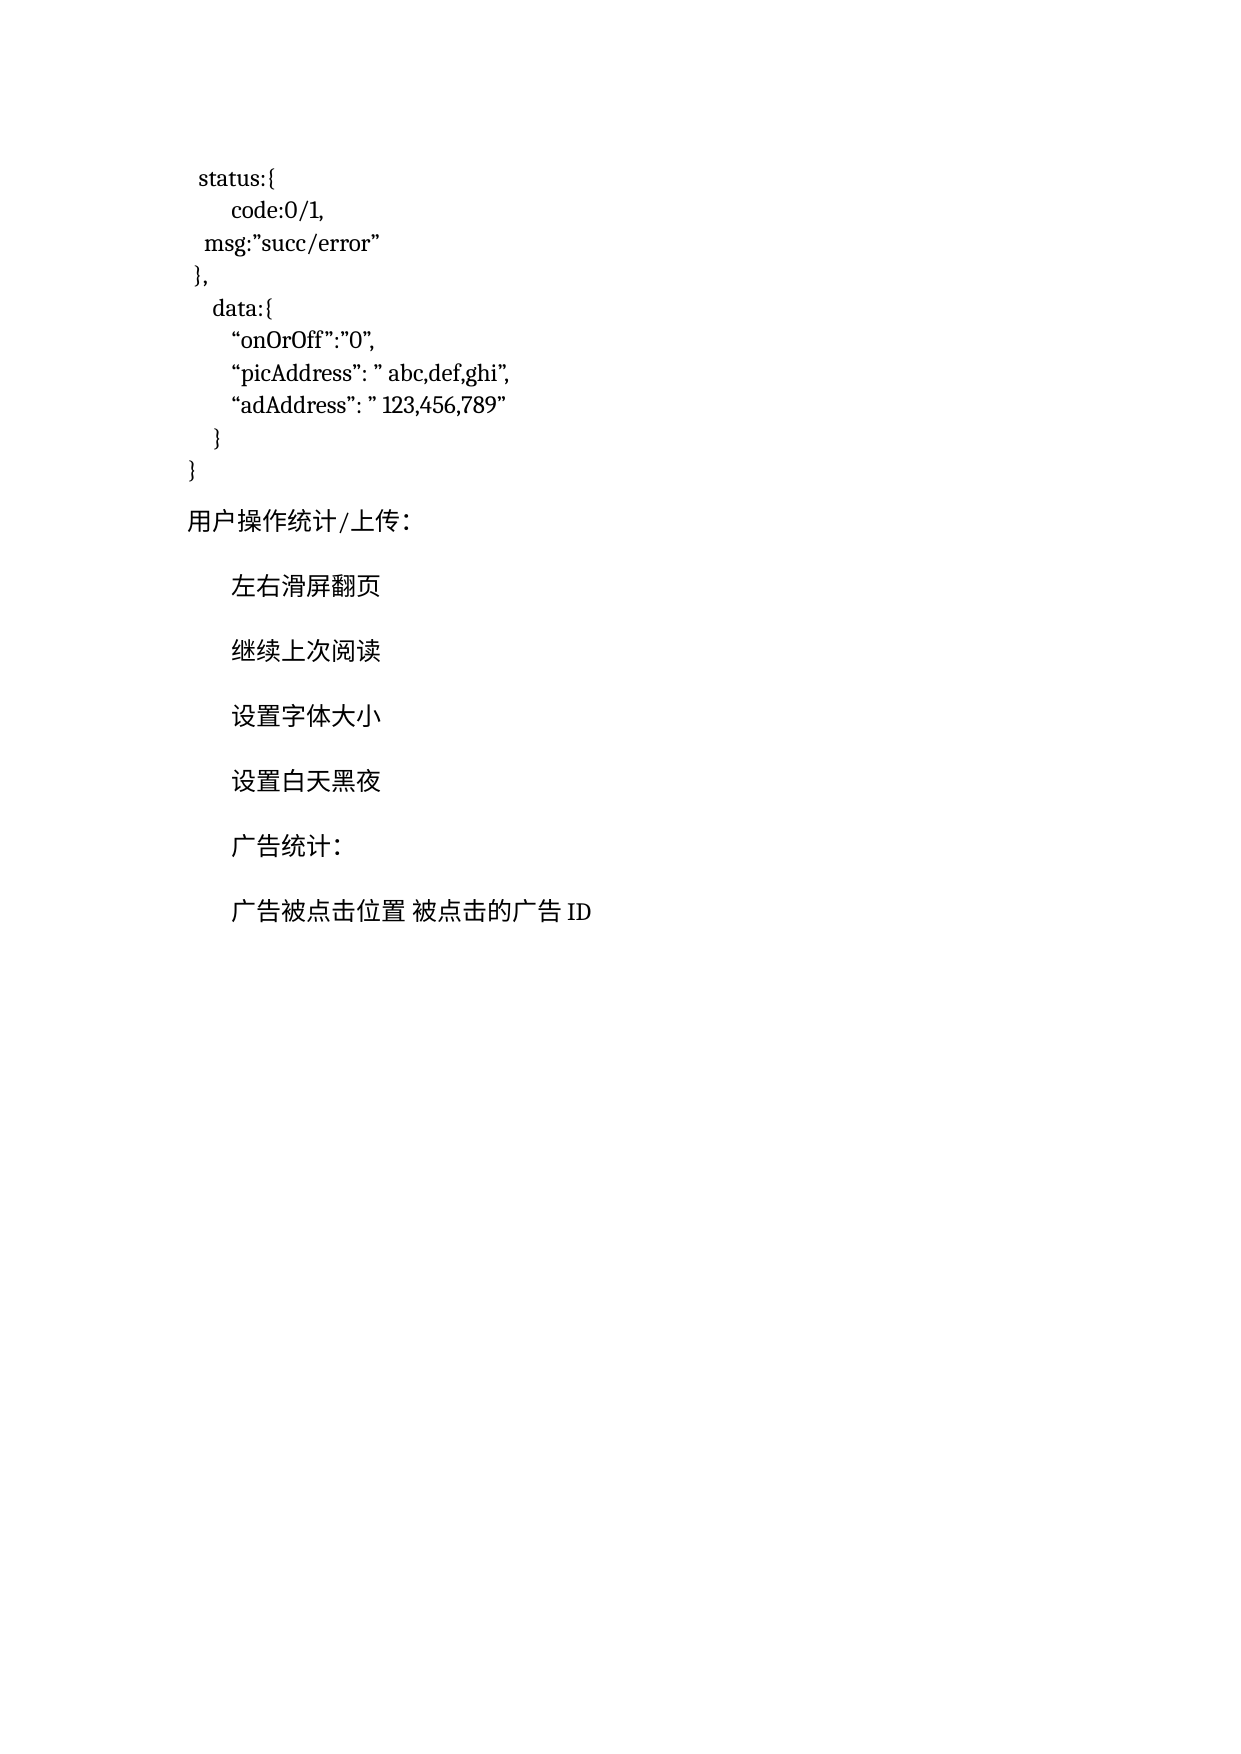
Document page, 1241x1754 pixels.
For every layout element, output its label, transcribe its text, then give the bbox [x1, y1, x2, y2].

text “adAddress”: ” 123,456,789” [212, 389, 1053, 422]
text 广告统计： [187, 812, 1053, 877]
text data:{ [212, 292, 1053, 324]
text 左右滑屏翻页 [187, 552, 1053, 617]
text msg:”succ/error” [187, 227, 1053, 259]
text }, [187, 259, 1053, 292]
text 设置字体大小 [187, 682, 1053, 747]
text } [187, 454, 1053, 487]
text 设置白天黑夜 [187, 747, 1053, 812]
text code:0/1, [187, 194, 1053, 227]
text 用户操作统计/上传： [187, 487, 1053, 552]
text 广告被点击位置 被点击的广告ID [187, 877, 1053, 942]
text } [212, 422, 1053, 454]
text “picAddress”: ” abc,def,ghi”, [212, 357, 1053, 389]
text 继续上次阅读 [187, 617, 1053, 682]
text “onOrOff”:”0”, [212, 324, 1053, 357]
text status:{ [187, 162, 1053, 194]
